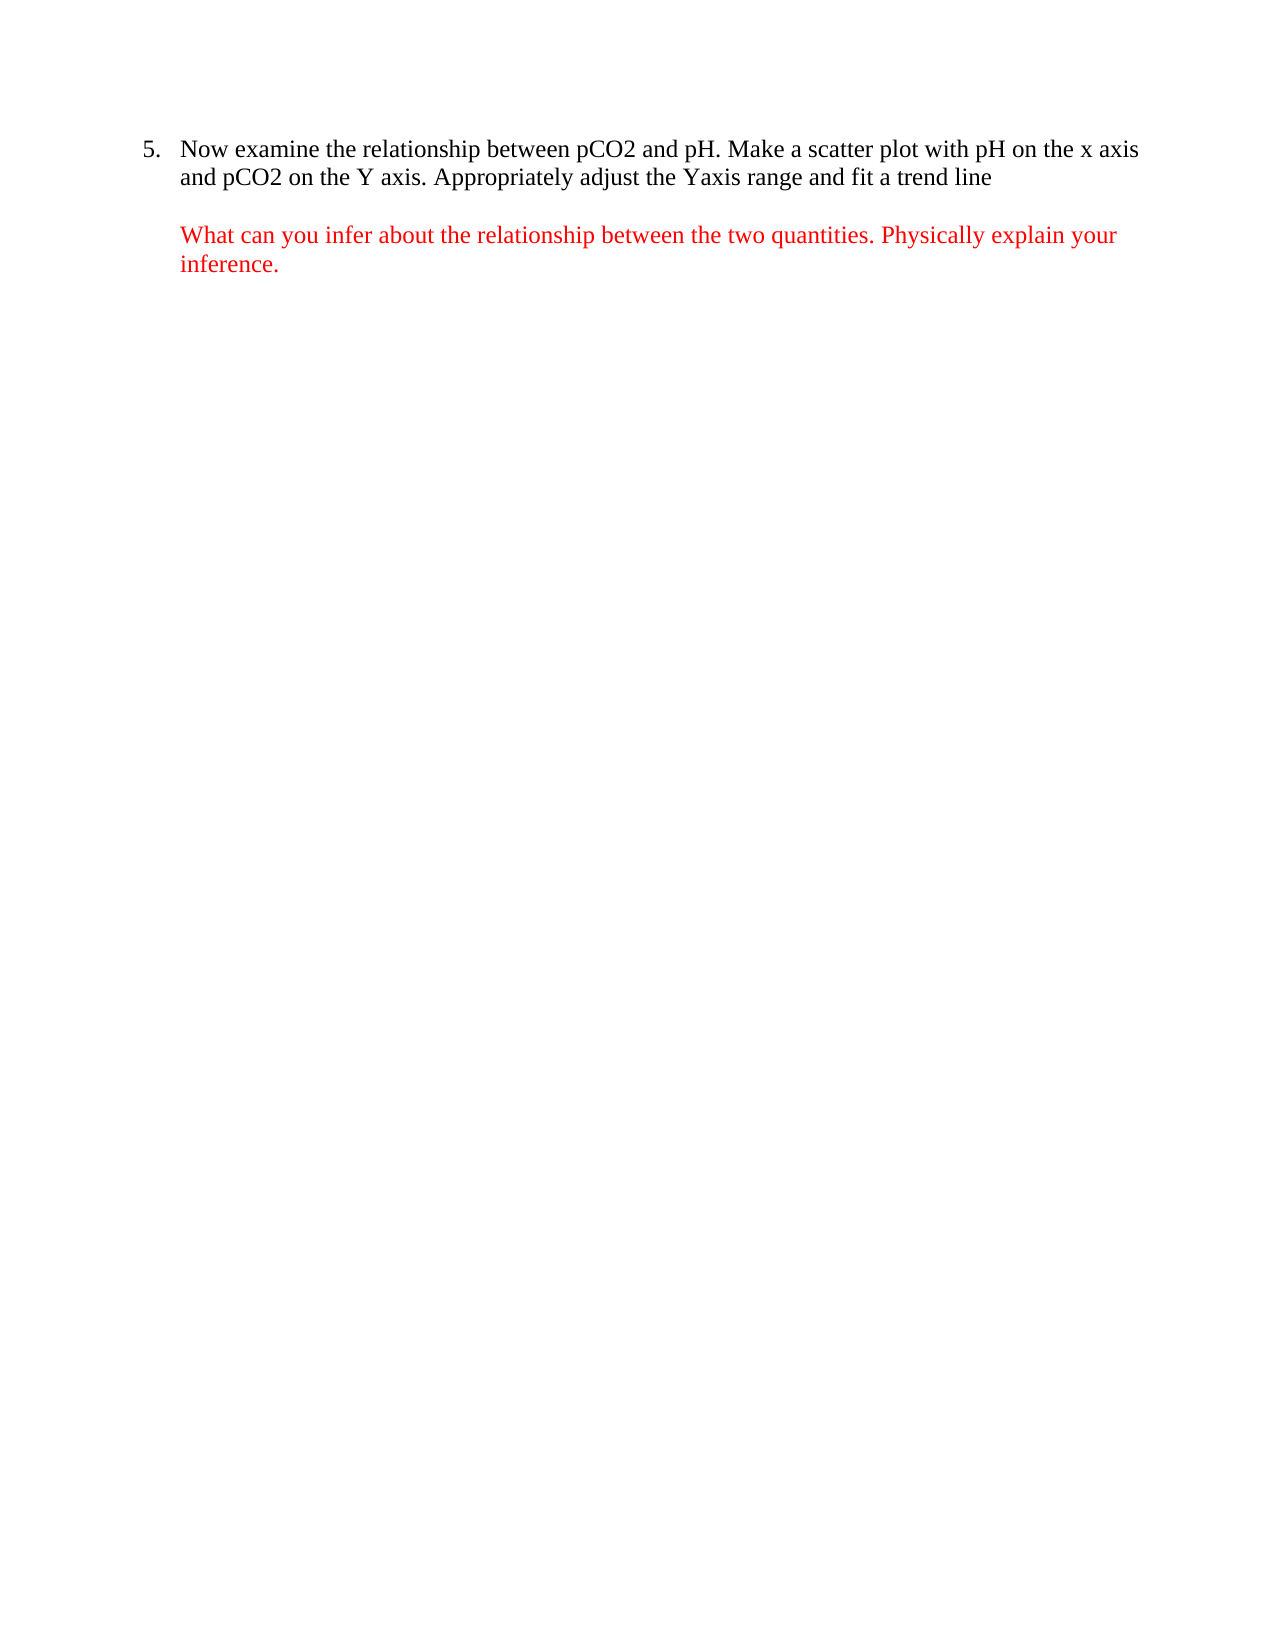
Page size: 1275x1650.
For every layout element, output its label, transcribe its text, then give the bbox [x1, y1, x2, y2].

list What can you infer about the relationship between the two quantities. Physically explain your inference. [180, 220, 1170, 277]
list Now examine the relationship between pCO2 and pH. Make a scatter plot with pH on the x axis and pCO2 on the Y axis. Appropriately adjust the Yaxis range and fit a trend line [142, 134, 1170, 191]
